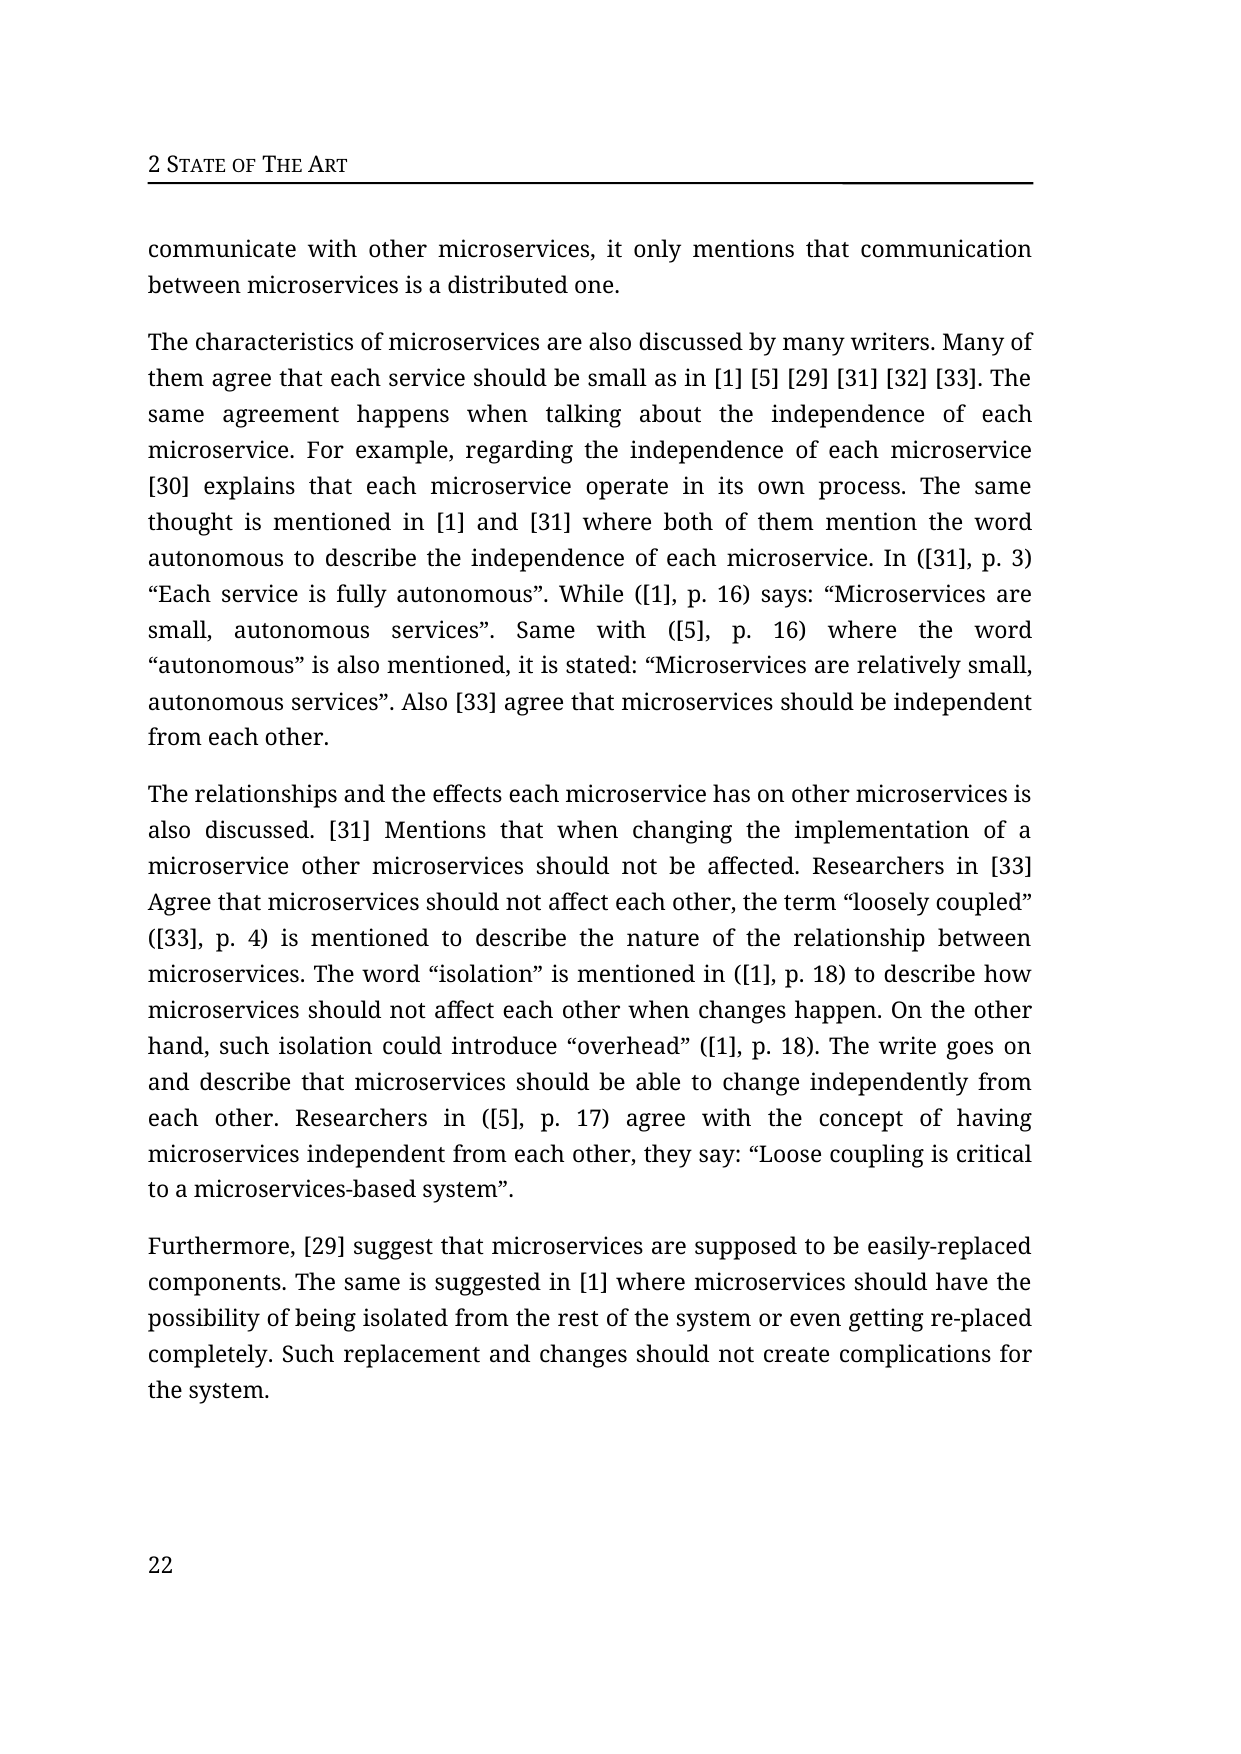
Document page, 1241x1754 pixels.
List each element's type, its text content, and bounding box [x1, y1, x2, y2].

text The characteristics of microservices are also discussed by many writers. Many of them agree that each service should be small as in [1] [5] [29] [31] [32] [33]. The same agreement happens when talking about the independence of each microservice. For example, regarding the independence of each microservice [30] explains that each microservice operate in its own process. The same thought is mentioned in [1] and [31] where both of them mention the word autonomous to describe the independence of each microservice. In ([31], p. 3) “Each service is fully autonomous”. While ([1], p. 16) says: “Microservices are small, autonomous services”. Same with ([5], p. 16) where the word “autonomous” is also mentioned, it is stated: “Microservices are relatively small, autonomous services”. Also [33] agree that microservices should be independent from each other. [148, 326, 1033, 753]
text Furthermore, [29] suggest that microservices are supposed to be easily-replaced components. The same is suggested in [1] where microservices should have the possibility of being isolated from the rest of the system or even getting re-placed completely. Such replacement and changes should not create complications for the system. [148, 1230, 1033, 1405]
text The relationships and the effects each microservice has on other microservices is also discussed. [31] Mentions that when changing the implementation of a microservice other microservices should not be affected. Researchers in [33] Agree that microservices should not affect each other, the term “loosely coupled” ([33], p. 4) is mentioned to describe the nature of the relationship between microservices. The word “isolation” is mentioned in ([1], p. 18) to describe how microservices should not affect each other when changes happen. On the other hand, such isolation could introduce “overhead” ([1], p. 18). The write goes on and describe that microservices should be able to change independently from each other. Researchers in ([5], p. 17) agree with the concept of having microservices independent from each other, they say: “Loose coupling is critical to a microservices-based system”. [148, 778, 1033, 1205]
